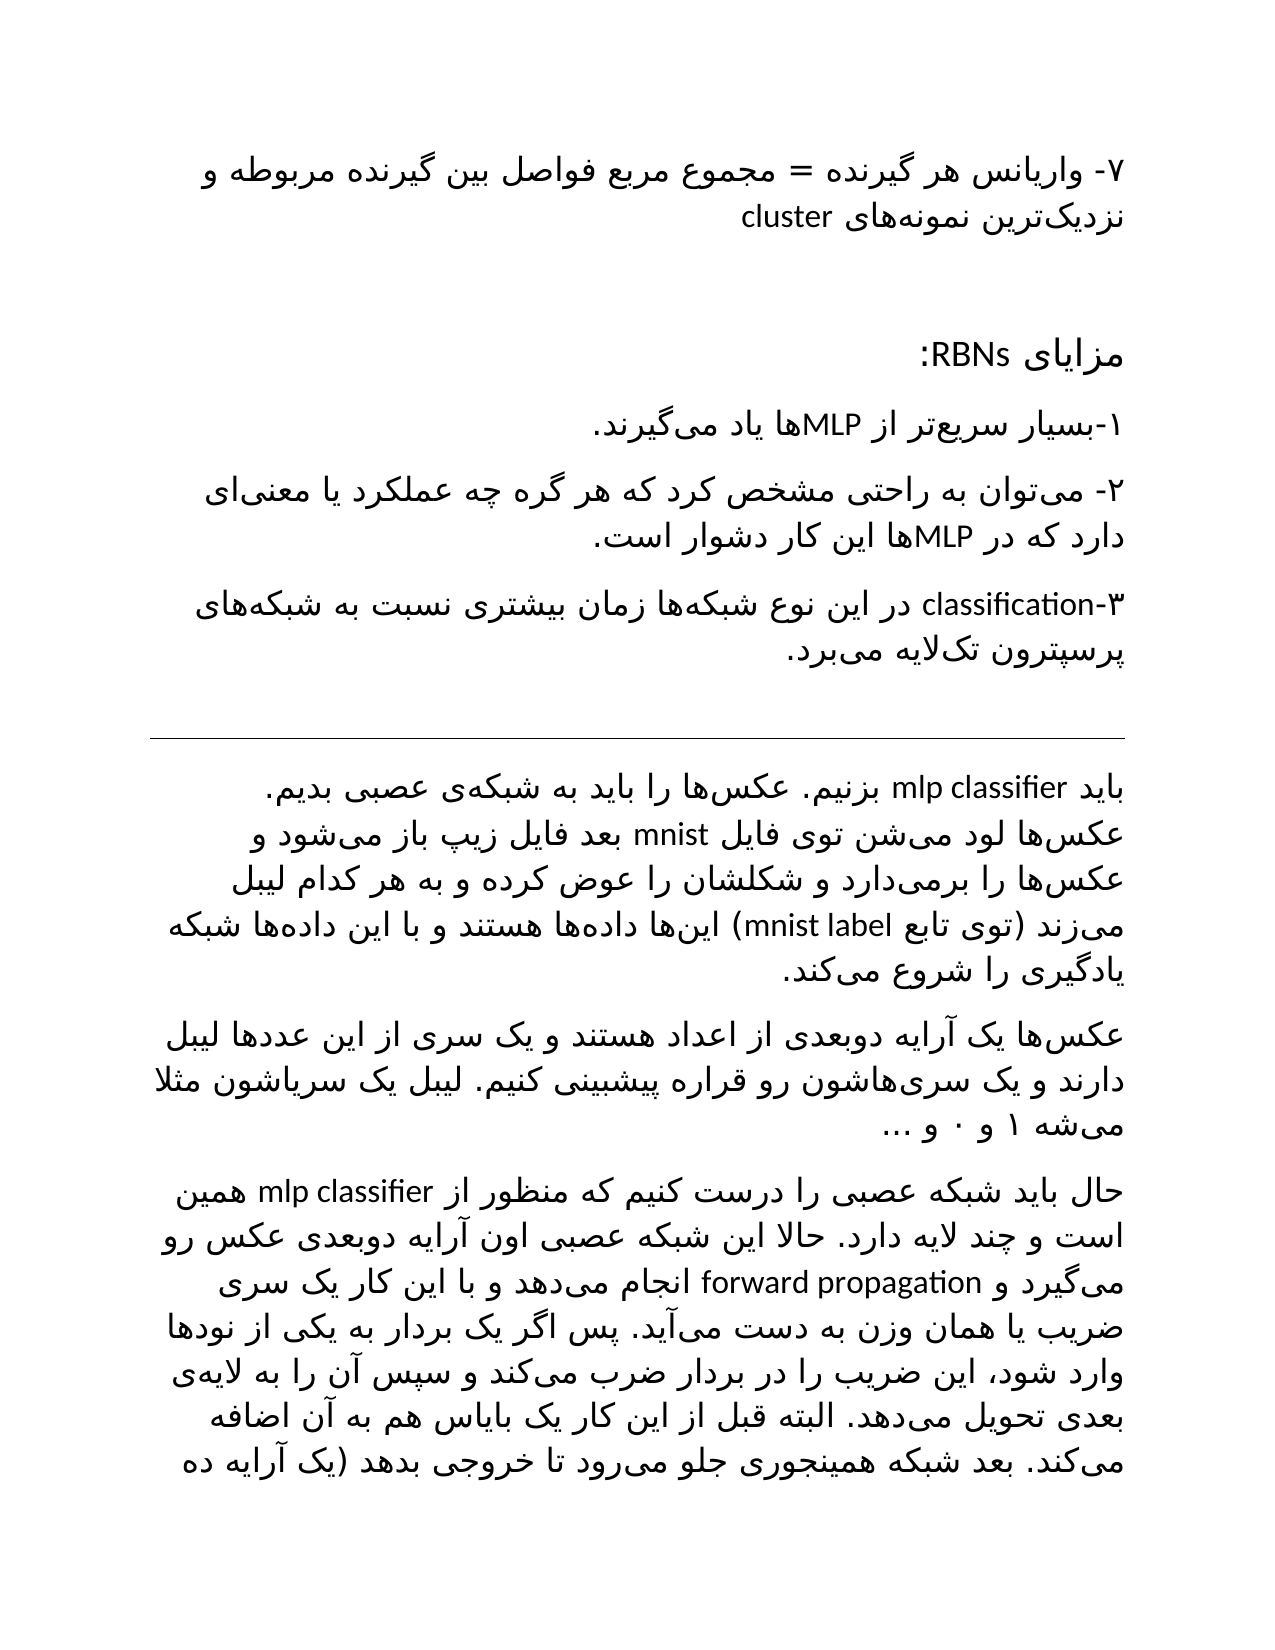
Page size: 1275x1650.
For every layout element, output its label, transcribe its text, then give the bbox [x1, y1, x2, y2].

text ۱-بسیار سریع‌تر از MLPها یاد می‌گیرند. [150, 403, 1125, 444]
text ۷- واریانس هر گیرنده = مجموع مربع فواصل بین گیرنده مربوطه و نزدیک‌ترین نمونه‌های cluster [150, 150, 1125, 235]
text ۳-classification در این نوع شبکه‌ها زمان بیشتری نسبت به شبکه‌های پرسپترون تک‌لایه می‌برد. [150, 583, 1125, 668]
text باید mlp classifier بزنیم. عکس‌ها را باید به شبکه‌ی عصبی بدیم. عکس‌ها لود می‌شن توی فایل mnist بعد فایل زیپ باز می‌شود و عکس‌ها را برمی‌دارد و شکلشان را عوض کرده و به هر کدام لیبل می‌زند (توی تابع mnist label) این‌ها داده‌ها هستند و با این داده‌ها شبکه یادگیری را شروع می‌کند. [150, 766, 1125, 989]
text مزایای RBNs: [150, 330, 1125, 376]
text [150, 1170, 1125, 1480]
text عکس‌ها یک آرایه دوبعدی از اعداد هستند و یک سری از این عددها لیبل دارند و یک سری‌هاشون رو قراره پیشبینی کنیم. لیبل یک سریاشون مثلا می‌شه ۱ و ۰ و ... [150, 1016, 1125, 1144]
text ۲- می‌توان به راحتی مشخص کرد که هر گره چه عملکرد یا معنی‌ای دارد که در MLPها این کار دشوار است. [150, 471, 1125, 556]
